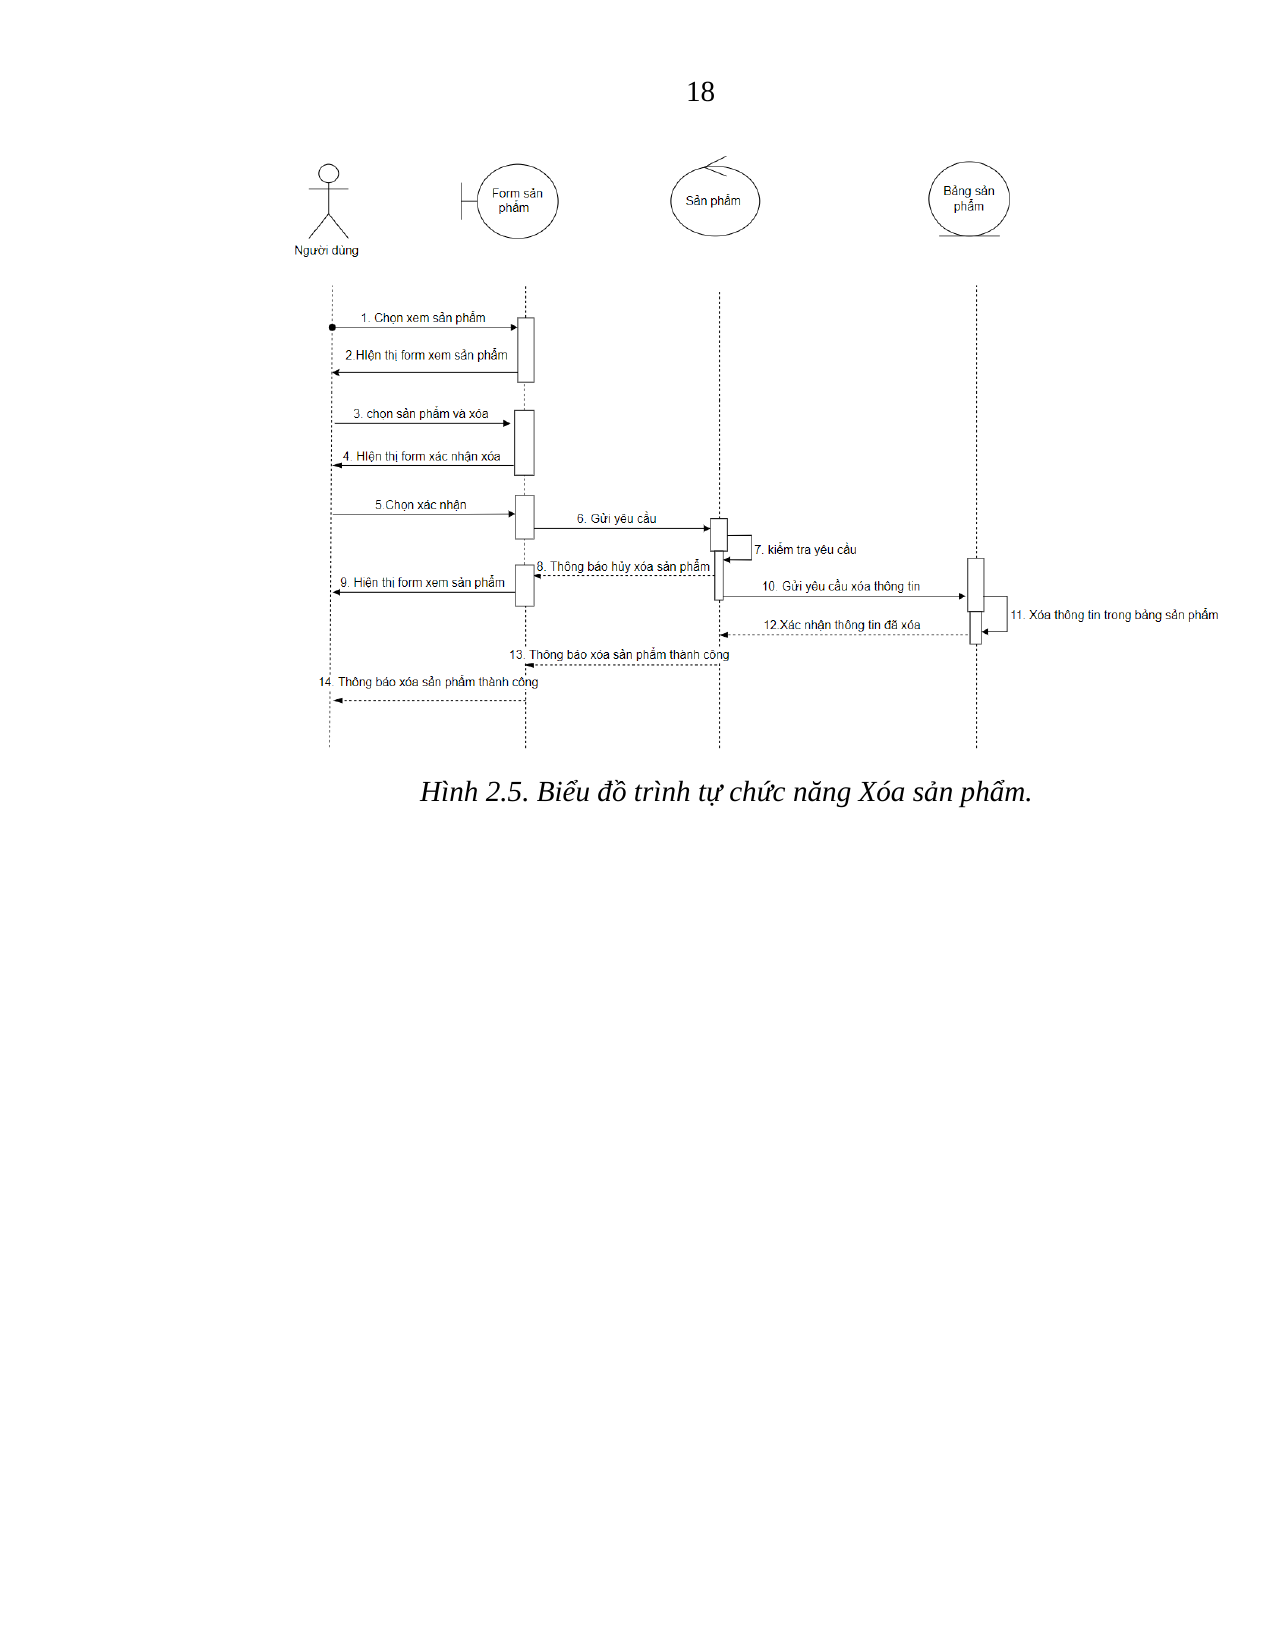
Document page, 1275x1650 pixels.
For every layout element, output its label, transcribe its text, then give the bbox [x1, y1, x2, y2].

picture [273, 147, 1224, 752]
text Biểu đồ trình tự chức năng Xóa sản phẩm. [325, 774, 1127, 807]
